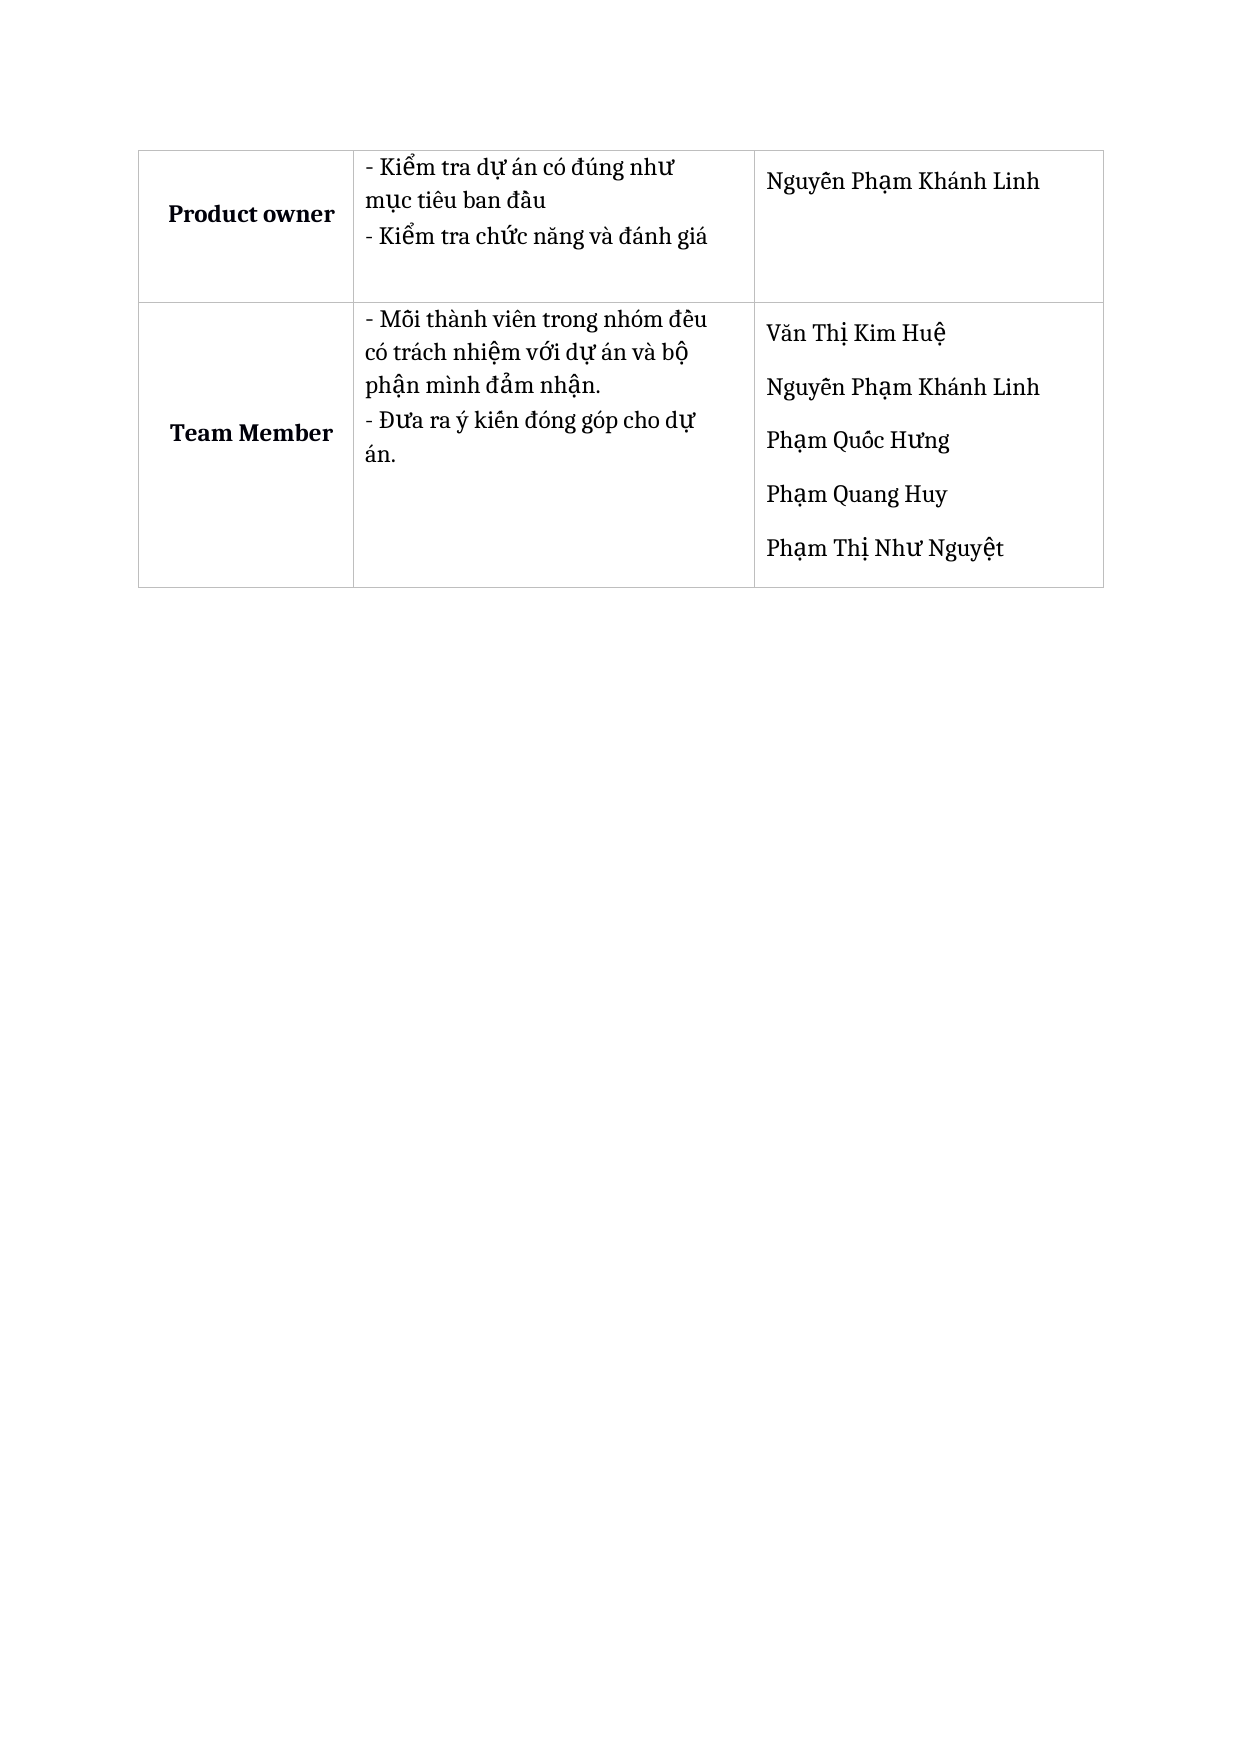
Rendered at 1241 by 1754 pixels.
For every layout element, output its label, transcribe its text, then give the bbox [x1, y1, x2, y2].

table_cell Product owner [139, 151, 353, 302]
table_cell - Mỗi thành viên trong nhóm đều có trách nhiệm với dự án và bộ phận mình đảm nhận. - Đưa ra ý kiến đóng góp cho dự án. [354, 303, 754, 587]
table_cell - Kiểm tra dự án có đúng như mục tiêu ban đầu - Kiểm tra chức năng và đánh giá [354, 151, 754, 302]
table_cell Nguyễn Phạm Khánh Linh [755, 151, 1103, 302]
table_cell Team Member [139, 303, 353, 587]
table_cell Văn Thị Kim Huệ Nguyễn Phạm Khánh Linh Phạm Quốc Hưng Phạm Quang Huy Phạm Thị Như Nguyệt [755, 303, 1103, 587]
